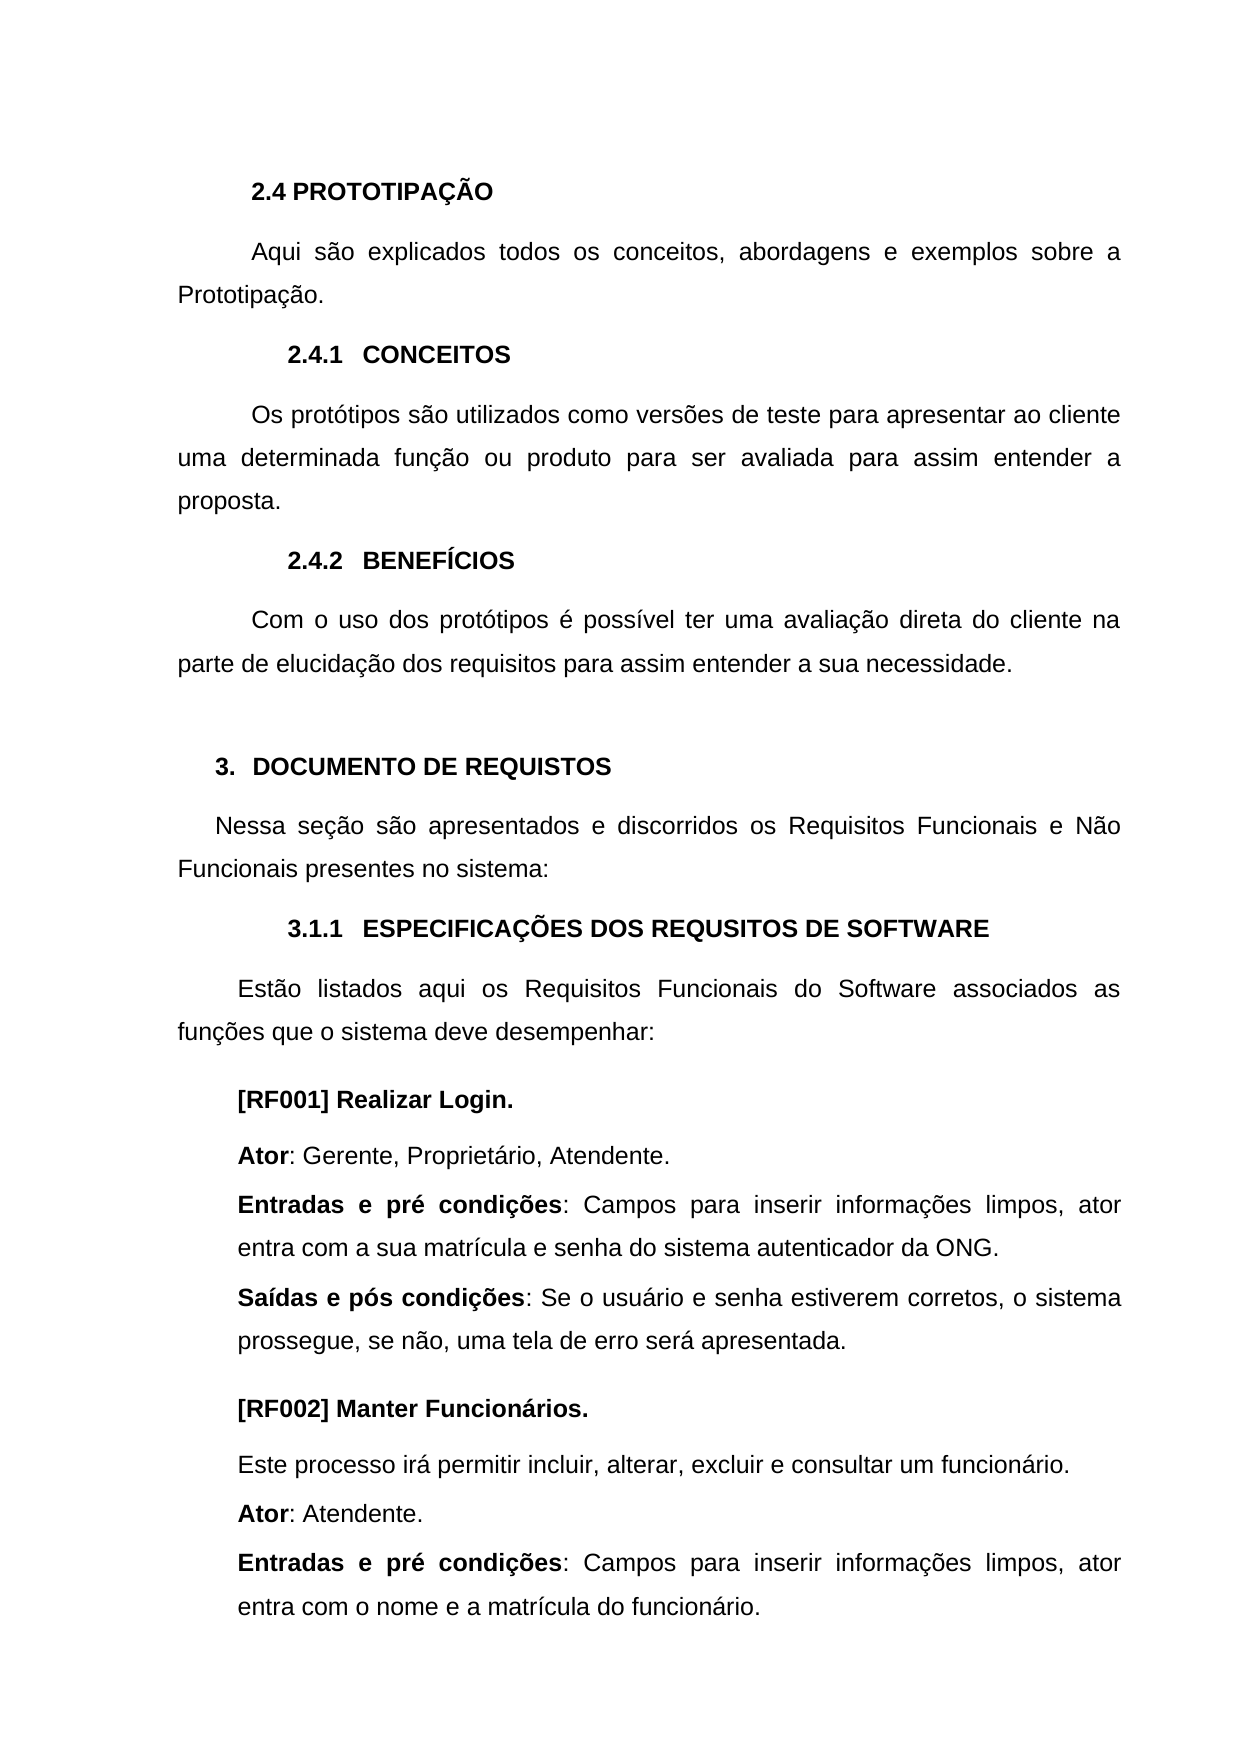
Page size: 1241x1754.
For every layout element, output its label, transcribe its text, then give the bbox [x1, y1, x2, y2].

list DOCUMENTO DE REQUISTOS [215, 752, 1122, 780]
text Entradas e pré condições: Campos para inserir informações limpos, ator entra com a sua matrícula e senha do sistema autenticador da ONG. [237, 1190, 1122, 1262]
list BENEFÍCIOS [287, 546, 1122, 574]
text Com o uso dos protótipos é possível ter uma avaliação direta do cliente na parte de elucidação dos requisitos para assim entender a sua necessidade. [177, 606, 1122, 677]
text Este processo irá permitir incluir, alterar, excluir e consultar um funcionário. [237, 1450, 1122, 1478]
text Os protótipos são utilizados como versões de teste para apresentar ao cliente uma determinada função ou produto para ser avaliada para assim entender a proposta. [177, 400, 1122, 515]
list CONCEITOS [287, 340, 1122, 369]
text Entradas e pré condições: Campos para inserir informações limpos, ator entra com o nome e a matrícula do funcionário. [237, 1548, 1122, 1620]
text Nessa seção são apresentados e discorridos os Requisitos Funcionais e Não Funcionais presentes no sistema: [177, 811, 1122, 883]
text Saídas e pós condições: Se o usuário e senha estiverem corretos, o sistema prossegue, se não, uma tela de erro será apresentada. [237, 1283, 1122, 1355]
text Aqui são explicados todos os conceitos, abordagens e exemplos sobre a Prototipação. [177, 237, 1122, 309]
text [RF001] Realizar Login. [177, 1085, 1122, 1114]
text Ator: Gerente, Proprietário, Atendente. [237, 1141, 1122, 1170]
text [RF002] Manter Funcionários. [177, 1394, 1122, 1423]
text Estão listados aqui os Requisitos Funcionais do Software associados as funções que o sistema deve desempenhar: [177, 974, 1122, 1046]
text Ator: Atendente. [237, 1499, 1122, 1528]
list ESPECIFICAÇÕES DOS REQUSITOS DE SOFTWARE [287, 914, 1122, 943]
list PROTOTIPAÇÃO [251, 177, 1122, 206]
